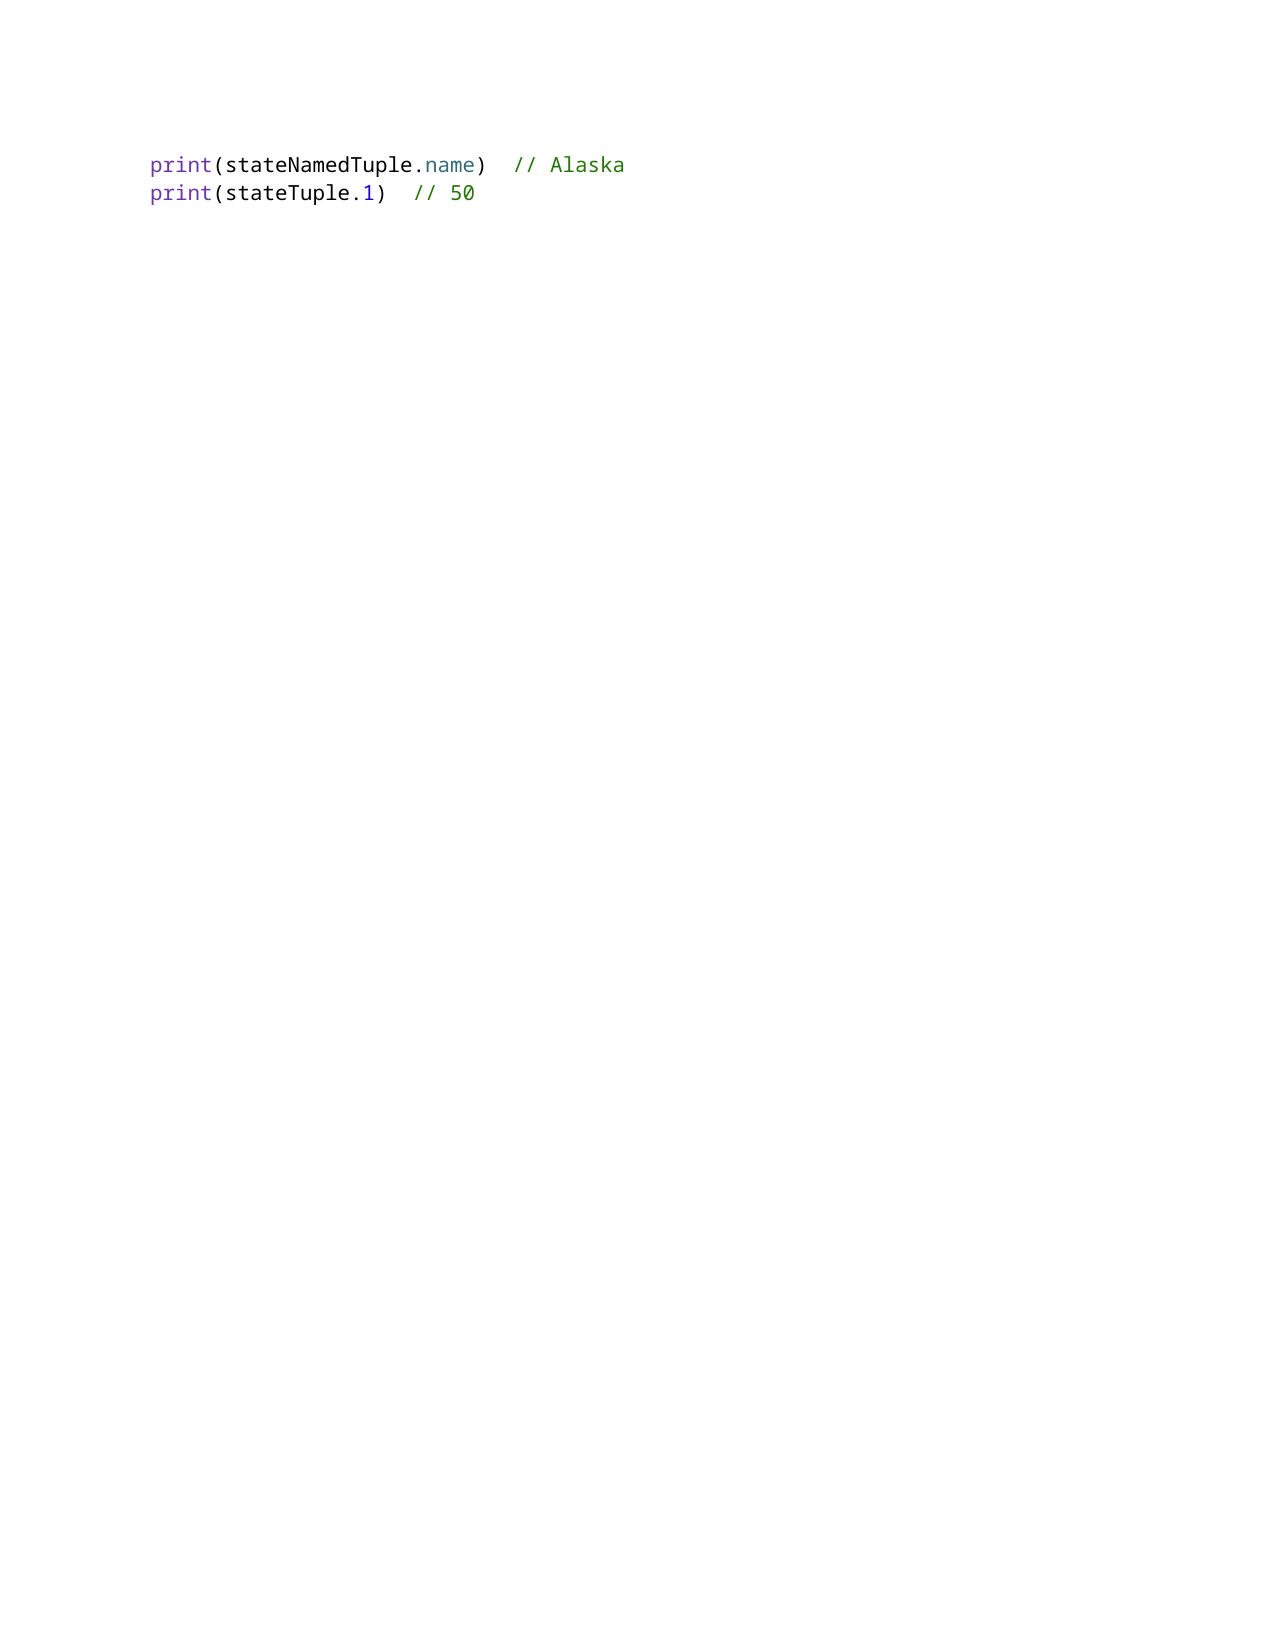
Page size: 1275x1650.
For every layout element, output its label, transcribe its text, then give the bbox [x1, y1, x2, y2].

text print(stateNamedTuple.name) // Alaska print(stateTuple.1) // 50 [150, 150, 1125, 207]
